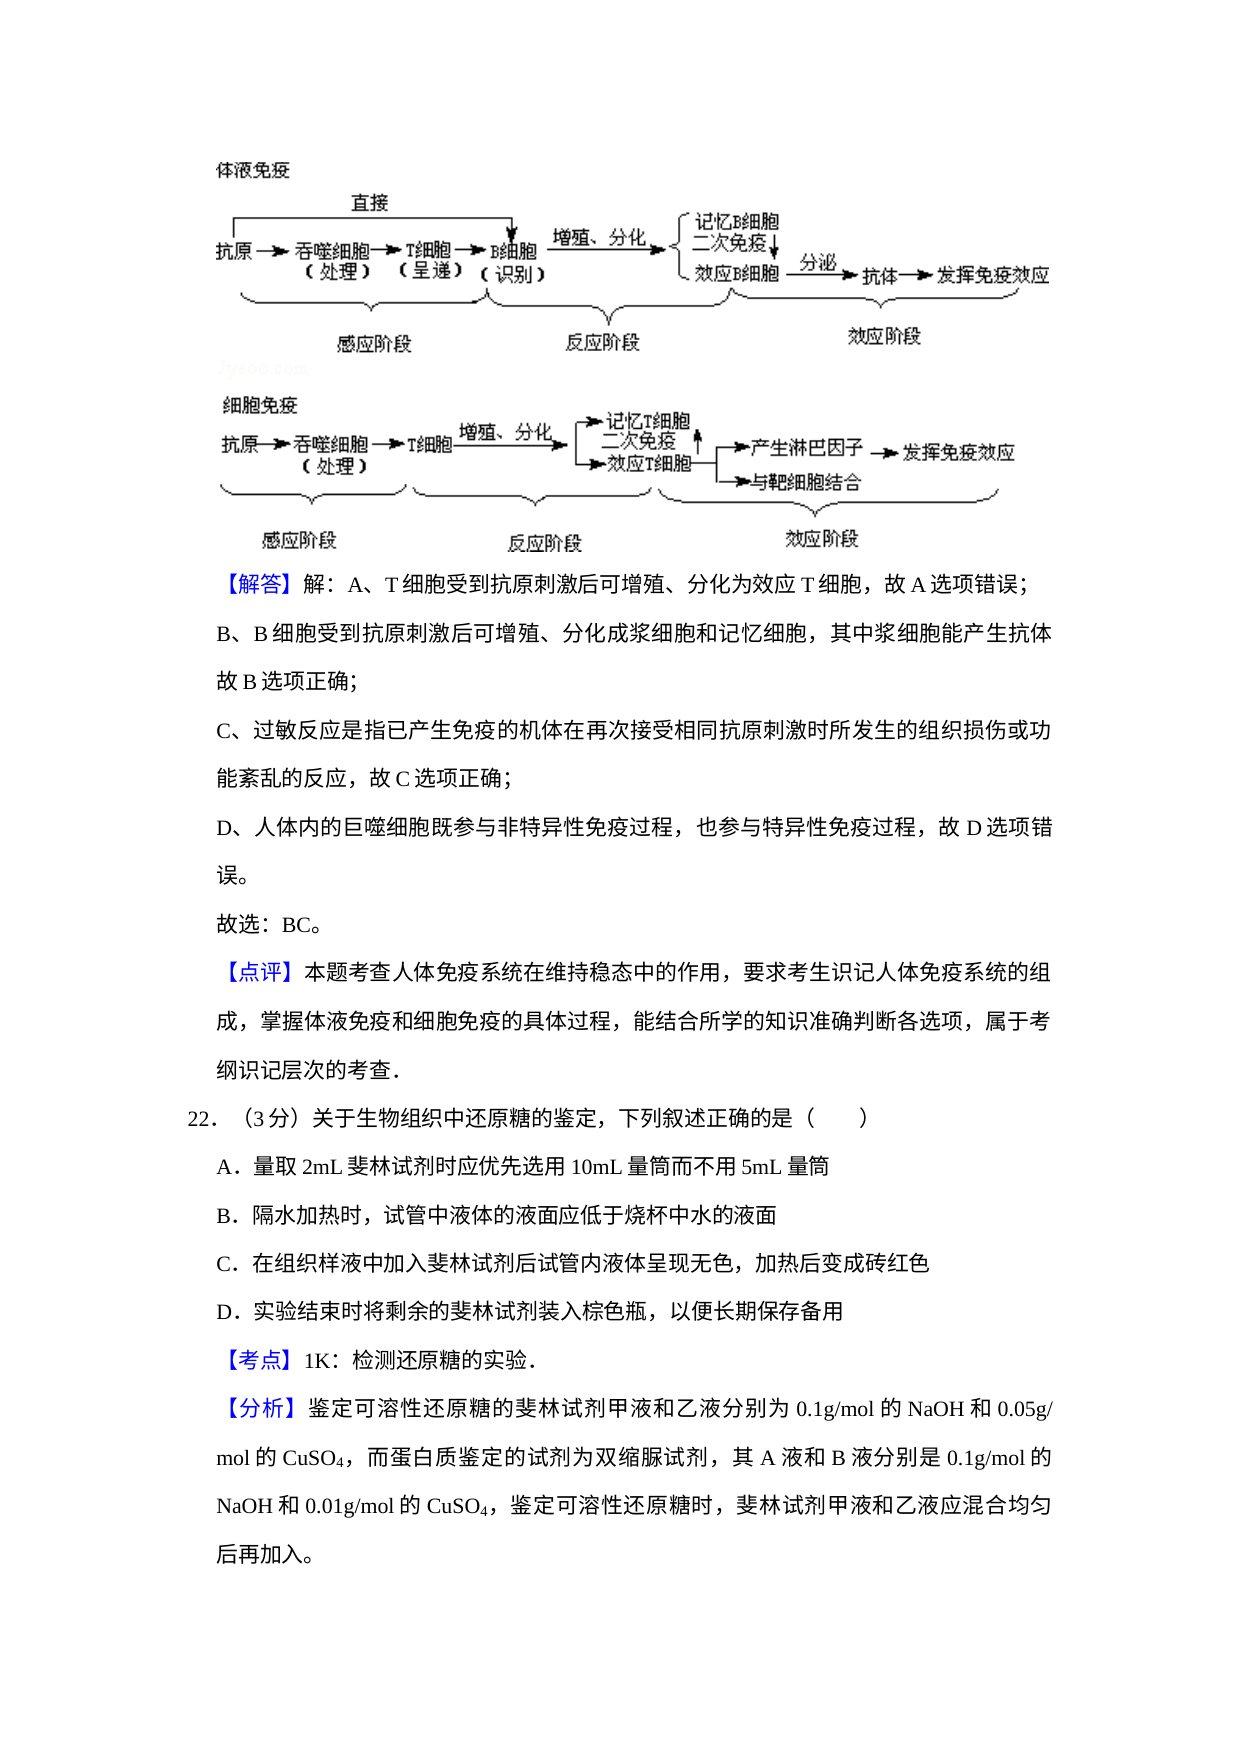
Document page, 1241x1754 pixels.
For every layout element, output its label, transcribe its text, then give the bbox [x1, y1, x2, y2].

picture [216, 162, 1049, 552]
text D．实验结束时将剩余的斐林试剂装入棕色瓶，以便长期保存备用 [187, 1294, 1053, 1326]
text 【分析】鉴定可溶性还原糖的斐林试剂甲液和乙液分别为0.1g/mol的NaOH和0.05g/mol的CuSO4，而蛋白质鉴定的试剂为双缩脲试剂，其A液和B液分别是0.1g/mol的NaOH和0.01g/mol的CuSO4，鉴定可溶性还原糖时，斐林试剂甲液和乙液应混合均匀后再加入。 [216, 1391, 1053, 1569]
text B、B细胞受到抗原刺激后可增殖、分化成浆细胞和记忆细胞，其中浆细胞能产生抗体，故B选项正确； [216, 615, 1053, 696]
text C、过敏反应是指已产生免疫的机体在再次接受相同抗原刺激时所发生的组织损伤或功能紊乱的反应，故C选项正确； [216, 712, 1053, 793]
text B．隔水加热时，试管中液体的液面应低于烧杯中水的液面 [187, 1197, 1053, 1230]
text 【考点】1K：检测还原糖的实验．菁优网版权所有 [216, 1342, 1053, 1375]
text 22．（3分）关于生物组织中还原糖的鉴定，下列叙述正确的是（ ） [187, 1101, 1053, 1133]
text 【点评】本题考查人体免疫系统在维持稳态中的作用，要求考生识记人体免疫系统的组成，掌握体液免疫和细胞免疫的具体过程，能结合所学的知识准确判断各选项，属于考纲识记层次的考查． [216, 955, 1053, 1085]
text 故选：BC。 [216, 906, 1053, 939]
text C．在组织样液中加入斐林试剂后试管内液体呈现无色，加热后变成砖红色 [187, 1246, 1053, 1278]
text D、人体内的巨噬细胞既参与非特异性免疫过程，也参与特异性免疫过程，故D选项错误。 [216, 809, 1053, 891]
text A．量取2mL斐林试剂时应优先选用10mL量筒而不用5mL量筒 [187, 1149, 1053, 1181]
text 【解答】解：A、T细胞受到抗原刺激后可增殖、分化为效应T细胞，故A选项错误； [216, 567, 1053, 599]
